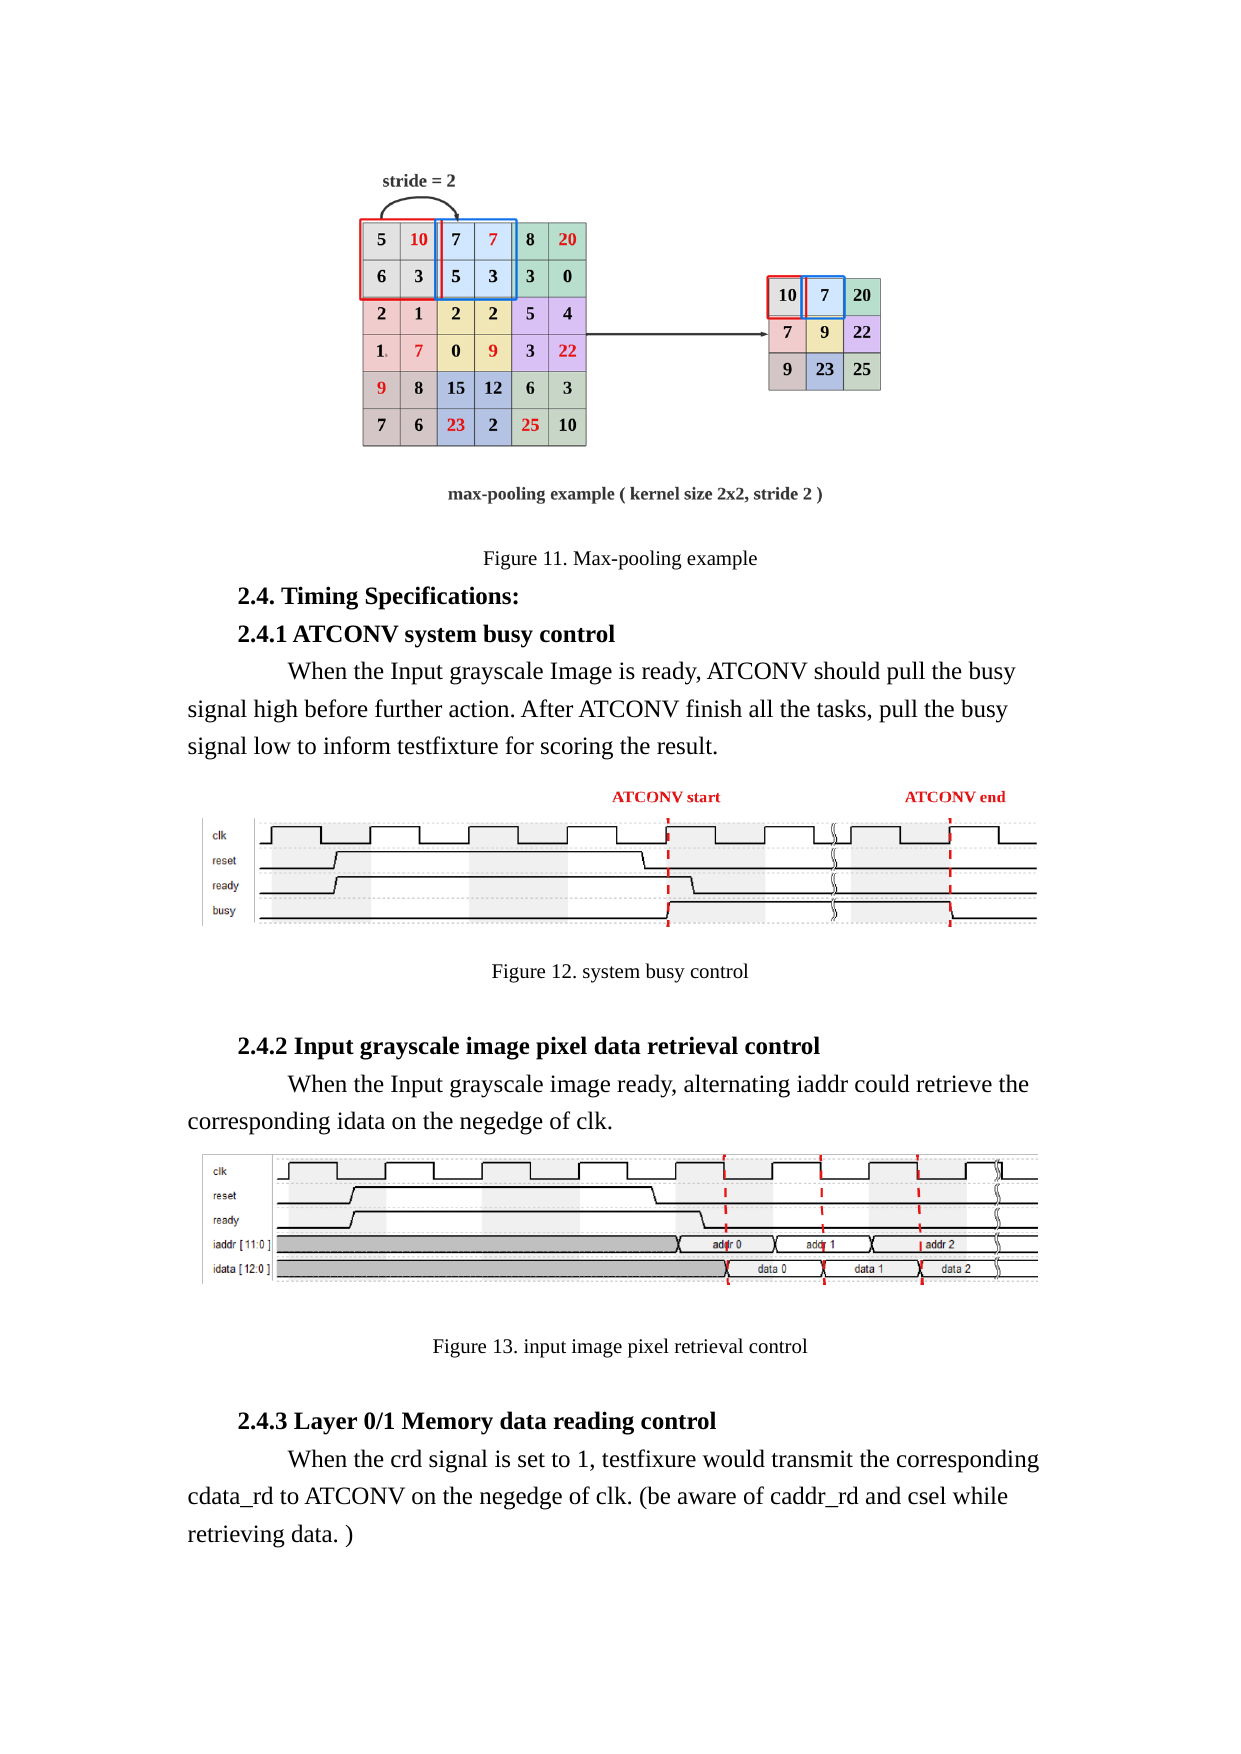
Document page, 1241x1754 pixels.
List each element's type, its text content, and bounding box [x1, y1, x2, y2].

text 2.4.2 Input grayscale image pixel data retrieval control [187, 1027, 1053, 1064]
text Figure 12. system busy control [187, 952, 1053, 989]
text Figure 13. input image pixel retrieval control [187, 1327, 1053, 1364]
text 2.4.3 Layer 0/1 Memory data reading control [187, 1402, 1053, 1439]
text Figure 11. Max-pooling example [187, 539, 1053, 577]
text When the Input grayscale image ready, alternating iaddr could retrieve the corresponding idata on the negedge of clk. [187, 1064, 1053, 1139]
picture [187, 764, 1053, 940]
text When the Input grayscale Image is ready, ATCONV should pull the busy signal high before further action. After ATCONV finish all the tasks, pull the busy signal low to inform testfixture for scoring the result. [187, 652, 1053, 764]
picture [355, 164, 885, 514]
text 2.4.1 ATCONV system busy control [187, 614, 1053, 652]
text When the crd signal is set to 1, testfixure would transmit the corresponding cdata_rd to ATCONV on the negedge of clk. (be aware of caddr_rd and csel while retrieving data. ) [187, 1439, 1053, 1552]
picture [187, 1139, 1053, 1298]
text 2.4. Timing Specifications: [187, 577, 1053, 614]
